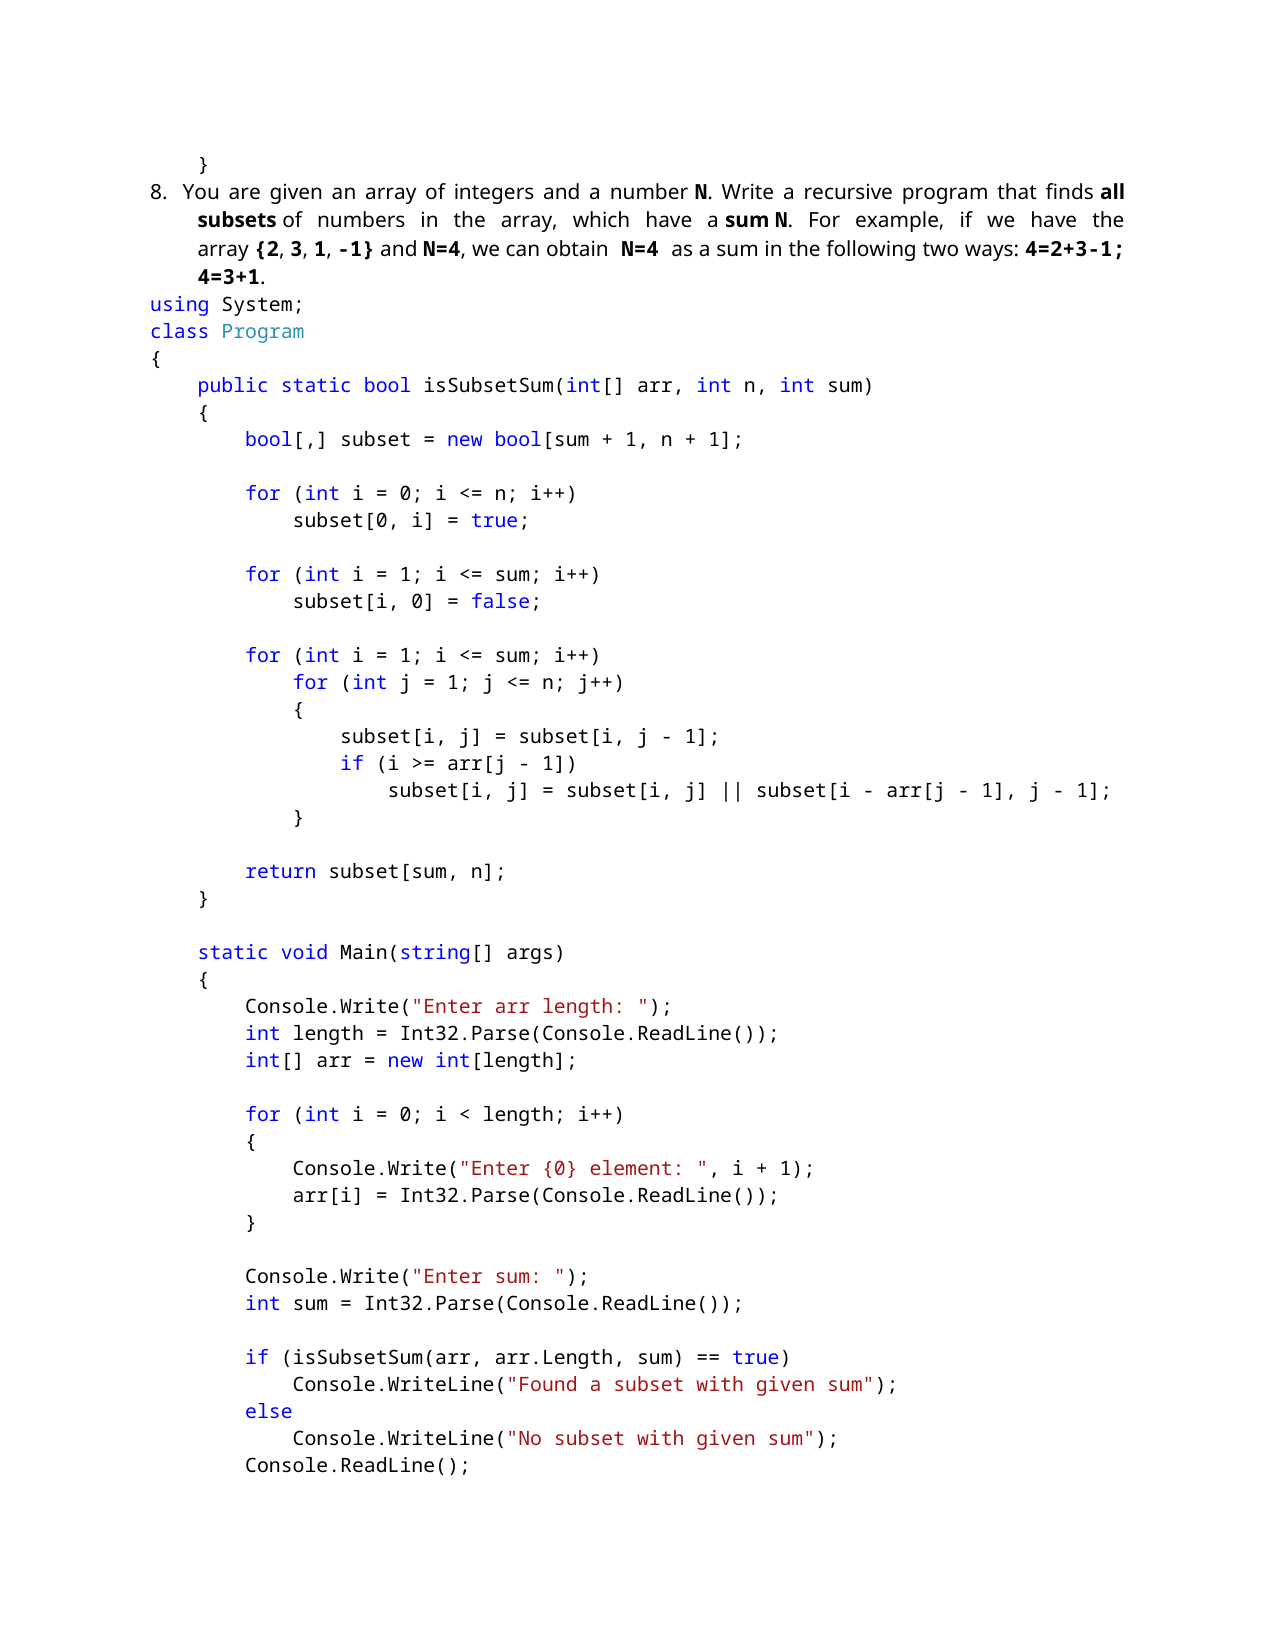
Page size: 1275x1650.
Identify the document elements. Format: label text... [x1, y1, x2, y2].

text Console.Write("Enter {0} element: ", i + 1); [150, 1154, 1125, 1181]
text for (int i = 1; i <= sum; i++) [150, 561, 1125, 587]
text bool[,] subset = new bool[sum + 1, n + 1]; [150, 426, 1125, 453]
text } [150, 803, 1125, 830]
text { [150, 1127, 1125, 1154]
text { [150, 695, 1125, 722]
text public static bool isSubsetSum(int[] arr, int n, int sum) [150, 372, 1125, 399]
text int sum = Int32.Parse(Console.ReadLine()); [150, 1289, 1125, 1316]
text subset[i, j] = subset[i, j - 1]; [150, 722, 1125, 749]
text else [150, 1397, 1125, 1424]
text static void Main(string[] args) [150, 938, 1125, 965]
text { [150, 345, 1125, 372]
text { [150, 399, 1125, 426]
text class Program [150, 318, 1125, 345]
text } [150, 1208, 1125, 1235]
text for (int i = 0; i < length; i++) [150, 1100, 1125, 1127]
text for (int j = 1; j <= n; j++) [150, 668, 1125, 695]
text for (int i = 0; i <= n; i++) [150, 479, 1125, 507]
text Console.Write("Enter arr length: "); [150, 992, 1125, 1019]
text Console.WriteLine("No subset with given sum"); [150, 1424, 1125, 1451]
text for (int i = 1; i <= sum; i++) [150, 641, 1125, 668]
text int[] arr = new int[length]; [150, 1046, 1125, 1073]
text } [150, 884, 1125, 911]
text return subset[sum, n]; [150, 857, 1125, 884]
text if (i >= arr[j - 1]) [150, 749, 1125, 776]
text Console.WriteLine("Found a subset with given sum"); [150, 1370, 1125, 1397]
text int length = Int32.Parse(Console.ReadLine()); [150, 1019, 1125, 1046]
text } [197, 150, 1125, 177]
text 8. You are given an array of integers and a number N. Write a recursive program that finds all subsets of numbers in the array, which have a sum N. For example, if we have the array {2, 3, 1, -1} and N=4, we can obtain N=4 as a sum in the following two ways: 4=2+3-1; 4=3+1. [150, 177, 1125, 291]
text Console.ReadLine(); [150, 1451, 1125, 1478]
text subset[i, j] = subset[i, j] || subset[i - arr[j - 1], j - 1]; [150, 776, 1125, 803]
text if (isSubsetSum(arr, arr.Length, sum) == true) [150, 1343, 1125, 1370]
text arr[i] = Int32.Parse(Console.ReadLine()); [150, 1181, 1125, 1208]
text Console.Write("Enter sum: "); [150, 1262, 1125, 1289]
text { [150, 965, 1125, 992]
text subset[0, i] = true; [150, 507, 1125, 533]
text using System; [150, 291, 1125, 318]
text subset[i, 0] = false; [150, 587, 1125, 614]
